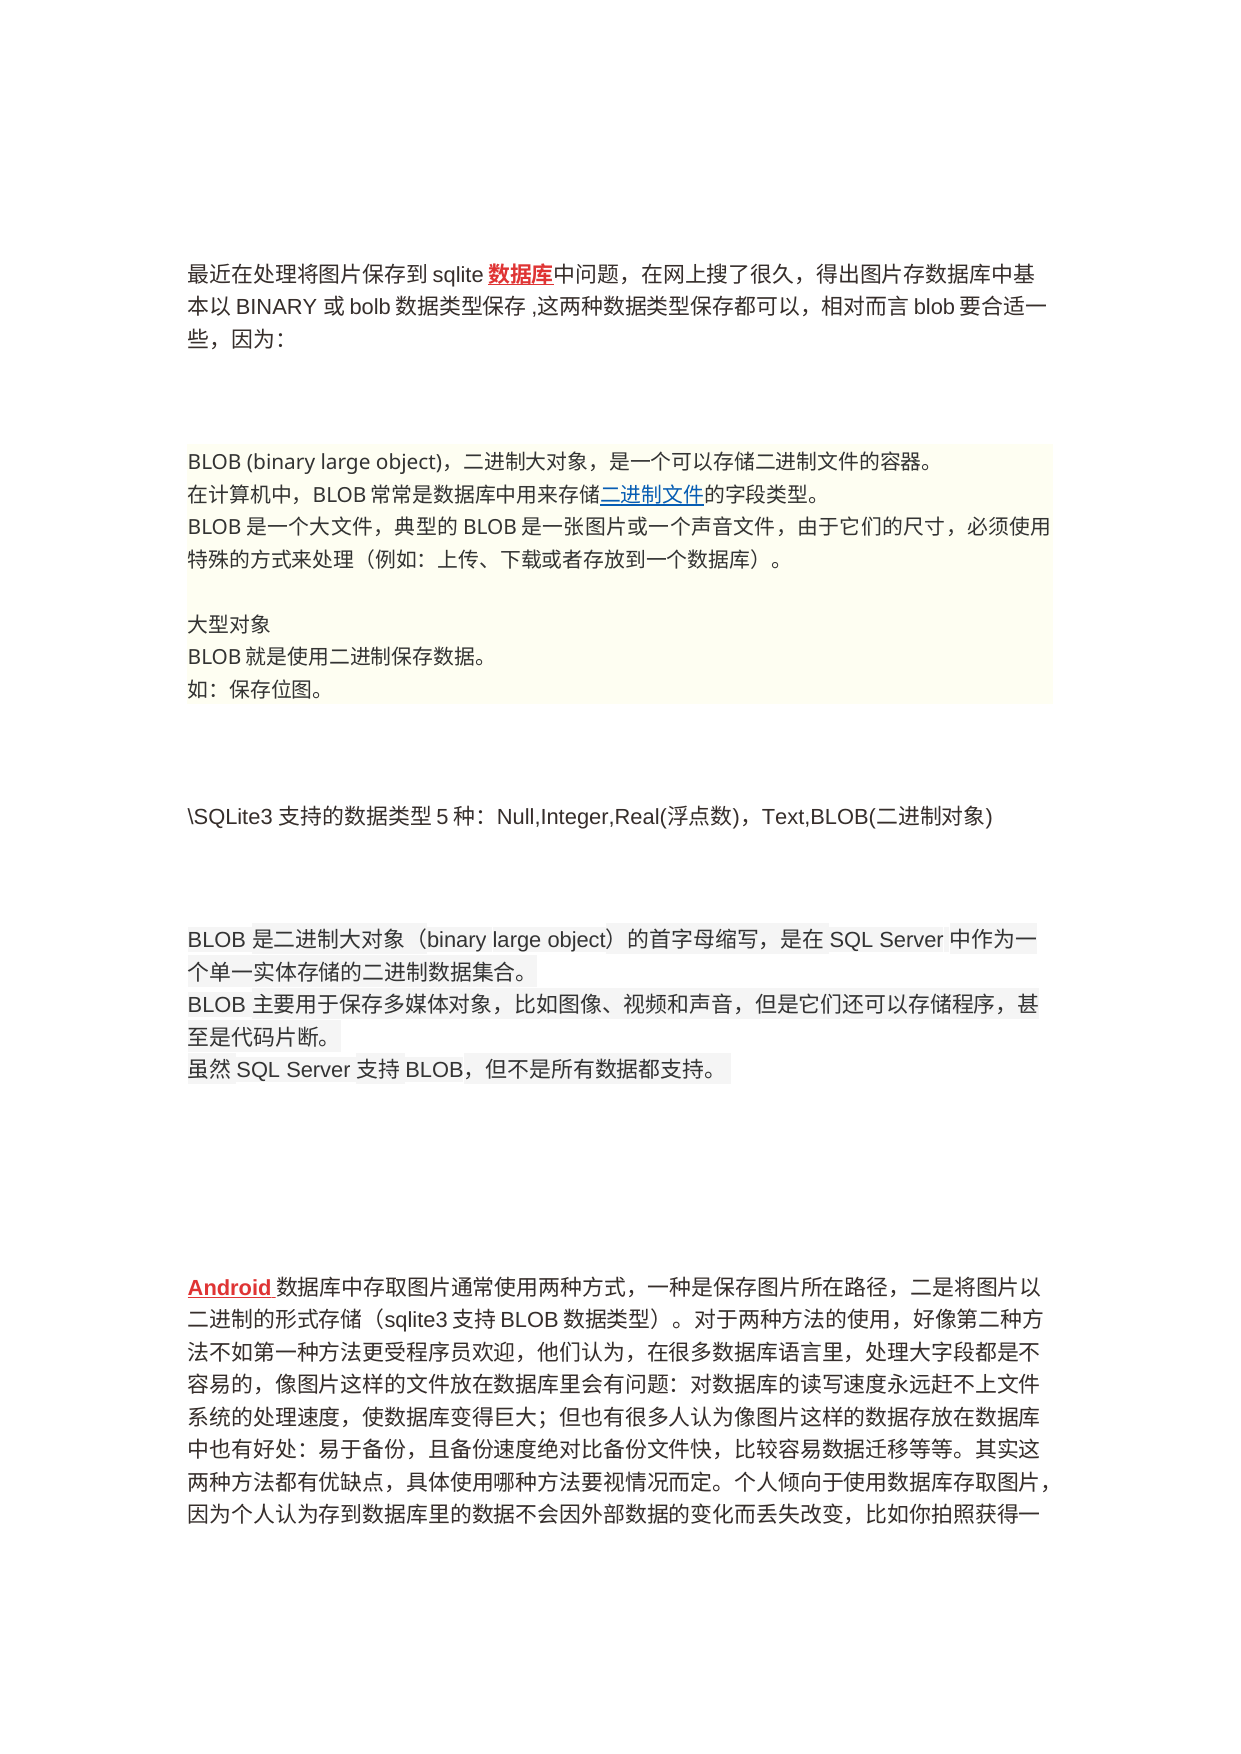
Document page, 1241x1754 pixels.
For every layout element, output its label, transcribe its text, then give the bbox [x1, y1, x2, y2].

text BLOB (binary large object)，二进制大对象，是一个可以存储二进制文件的容器。 [187, 444, 1053, 477]
text \SQLite3 支持的数据类型5种：Null,Integer,Real(浮点数)，Text,BLOB(二进制对象) [187, 799, 1053, 831]
text BLOB 是二进制大对象（binary large object）的首字母缩写，是在 SQL Server 中作为一个单一实体存储的二进制数据集合。 BLOB 主要用于保存多媒体对象，比如图像、视频和声音，但是它们还可以存储程序，甚至是代码片断。 虽然 SQL Server 支持 BLOB，但不是所有数据都支持。 [187, 922, 1053, 1084]
text 在计算机中，BLOB常常是数据库中用来存储二进制文件的字段类型。 [187, 477, 1053, 509]
text BLOB是一个大文件，典型的BLOB是一张图片或一个声音文件，由于它们的尺寸，必须使用特殊的方式来处理（例如：上传、下载或者存放到一个数据库）。 [187, 509, 1053, 574]
text BLOB就是使用二进制保存数据。 [187, 639, 1053, 672]
text 如：保存位图。 [187, 672, 1053, 704]
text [187, 1269, 1053, 1529]
text 最近在处理将图片保存到sqlite数据库中问题，在网上搜了很久，得出图片存数据库中基本以BINARY 或bolb数据类型保存 ,这两种数据类型保存都可以，相对而言blob要合适一些，因为： [187, 256, 1053, 354]
text 大型对象 [187, 607, 1053, 639]
